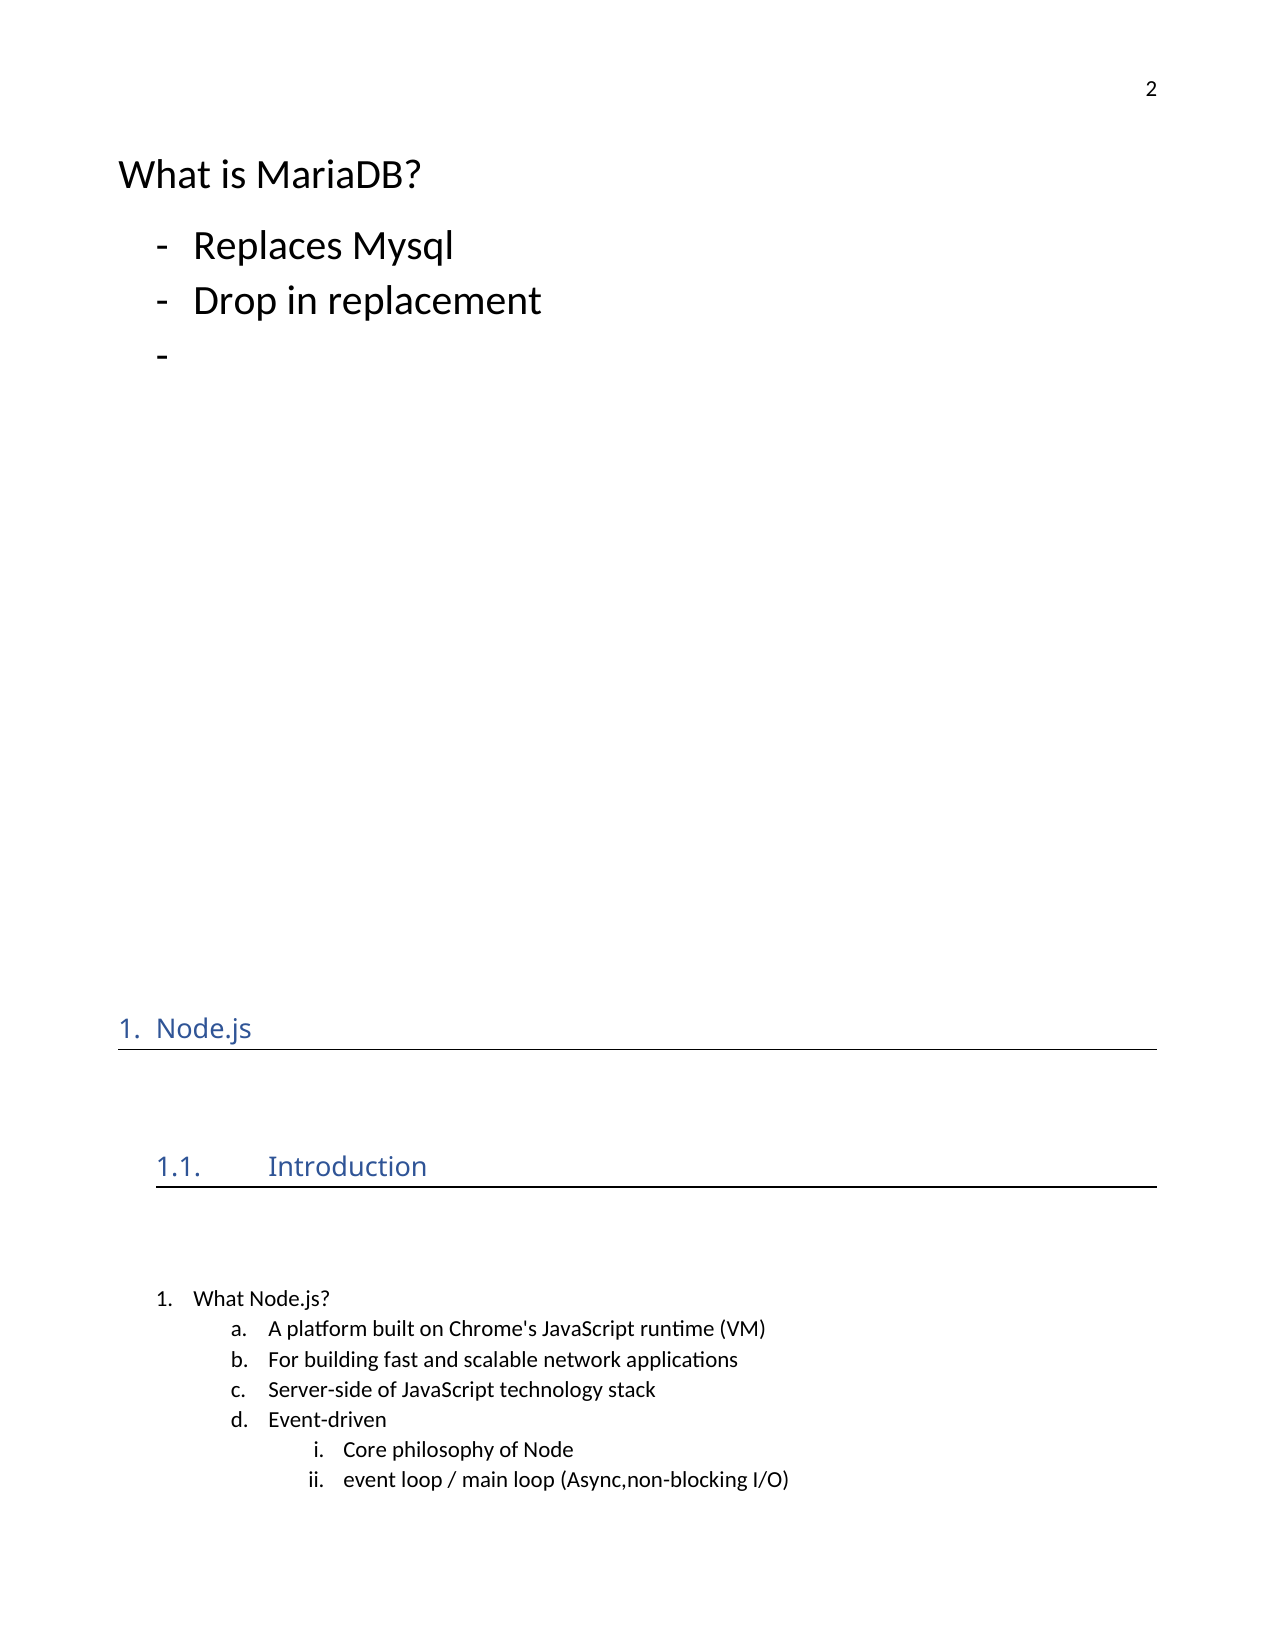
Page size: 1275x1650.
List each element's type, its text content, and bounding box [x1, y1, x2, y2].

list Replaces Mysql [156, 219, 1157, 270]
subtitle Node.js [118, 1010, 1157, 1049]
list Event-driven [231, 1405, 1157, 1433]
list Server-side of JavaScript technology stack [231, 1375, 1157, 1403]
subtitle Introduction [156, 1147, 1157, 1186]
list Core philosophy of Node [324, 1435, 1157, 1463]
list For building fast and scalable network applications [231, 1345, 1157, 1373]
text What is MariaDB? [118, 148, 1157, 198]
list event loop / main loop (Async,non-blocking I/O) [324, 1466, 1157, 1493]
list Drop in replacement [156, 274, 1157, 325]
list A platform built on Chrome's JavaScript runtime (VM) [231, 1314, 1157, 1342]
list What Node.js? [156, 1284, 1157, 1312]
